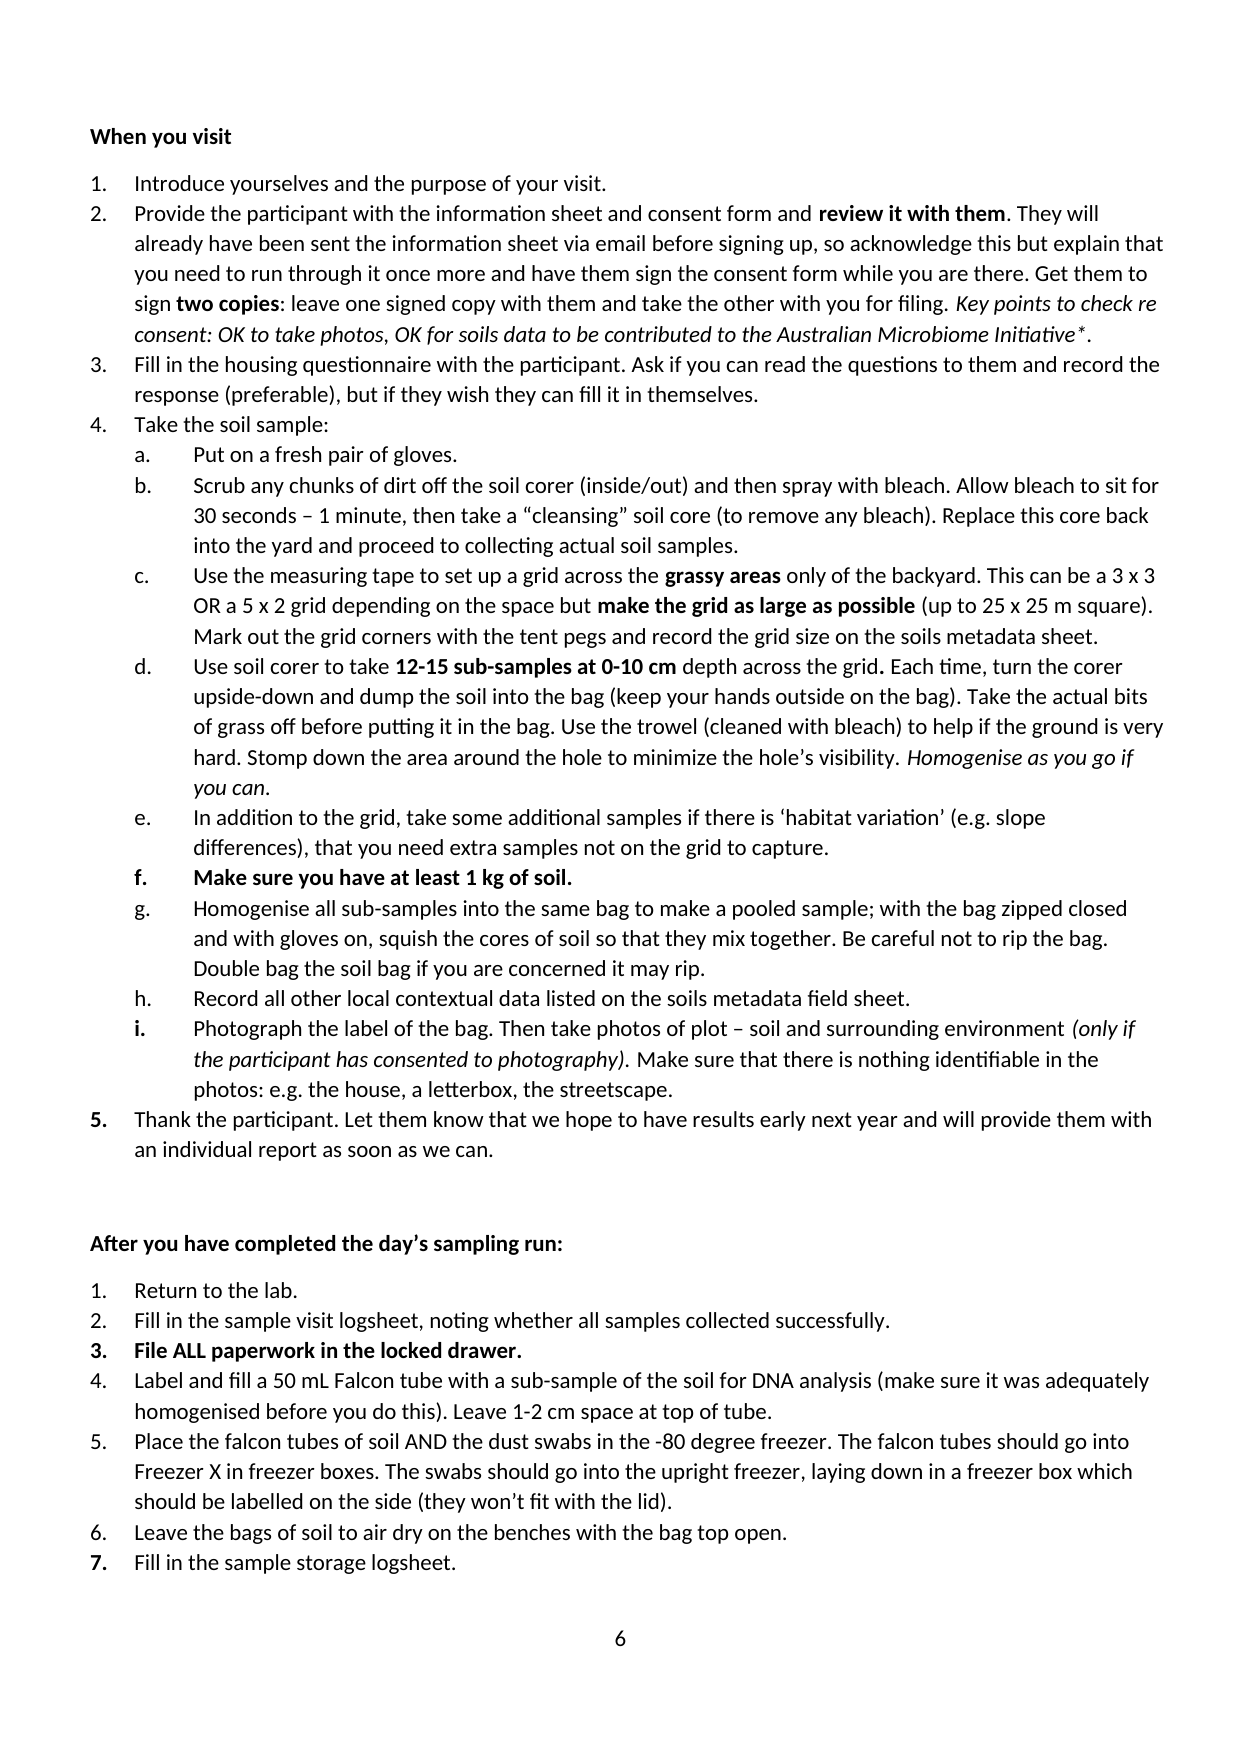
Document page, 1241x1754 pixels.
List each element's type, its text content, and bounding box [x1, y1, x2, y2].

list Record all other local contextual data listed on the soils metadata field sheet. [134, 984, 1165, 1012]
list Place the falcon tubes of soil AND the dust swabs in the -80 degree freezer. The falcon tubes should go into Freezer X in freezer boxes. The swabs should go into the upright freezer, laying down in a freezer box which should be labelled on the side (they won’t fit with the lid). [90, 1427, 1165, 1516]
list File ALL paperwork in the locked drawer. [90, 1336, 1165, 1364]
list Use soil corer to take 12-15 sub-samples at 0-10 cm depth across the grid. Each time, turn the corer upside-down and dump the soil into the bag (keep your hands outside on the bag). Take the actual bits of grass off before putting it in the bag. Use the trowel (cleaned with bleach) to help if the ground is very hard. Stomp down the area around the hole to minimize the hole’s visibility. Homogenise as you go if you can. [134, 652, 1165, 801]
list Introduce yourselves and the purpose of your visit. [90, 169, 1165, 197]
list Photograph the label of the bag. Then take photos of plot – soil and surrounding environment (only if the participant has consented to photography). Make sure that there is nothing identifiable in the photos: e.g. the house, a letterbox, the streetscape. [134, 1014, 1165, 1103]
list Label and fill a 50 mL Falcon tube with a sub-sample of the soil for DNA analysis (make sure it was adequately homogenised before you do this). Leave 1-2 cm space at top of tube. [90, 1367, 1165, 1425]
list Return to the lab. [90, 1276, 1165, 1304]
text When you visit [90, 122, 1165, 150]
list Make sure you have at least 1 kg of soil. [134, 863, 1165, 892]
list Fill in the housing questionnaire with the participant. Ask if you can read the questions to them and record the response (preferable), but if they wish they can fill it in themselves. [90, 350, 1165, 408]
list Take the soil sample: [90, 410, 1165, 438]
list Fill in the sample storage logsheet. [90, 1548, 1165, 1576]
list Provide the participant with the information sheet and consent form and review it with them. They will already have been sent the information sheet via email before signing up, so acknowledge this but explain that you need to run through it once more and have them sign the consent form while you are there. Get them to sign two copies: leave one signed copy with them and take the other with you for filing. Key points to check re consent: OK to take photos, OK for soils data to be contributed to the Australian Microbiome Initiative*. [90, 199, 1165, 348]
list Homogenise all sub-samples into the same bag to make a pooled sample; with the bag zipped closed and with gloves on, squish the cores of soil so that they mix together. Be careful not to rip the bag. Double bag the soil bag if you are concerned it may rip. [134, 894, 1165, 982]
list Leave the bags of soil to air dry on the benches with the bag top open. [90, 1518, 1165, 1546]
list Put on a fresh pair of gloves. [134, 441, 1165, 469]
list Use the measuring tape to set up a grid across the grassy areas only of the backyard. This can be a 3 x 3 OR a 5 x 2 grid depending on the space but make the grid as large as possible (up to 25 x 25 m square). Mark out the grid corners with the tent pegs and record the grid size on the soils metadata sheet. [134, 561, 1165, 650]
text After you have completed the day’s sampling run: [90, 1229, 1165, 1257]
list Fill in the sample visit logsheet, noting whether all samples collected successfully. [90, 1306, 1165, 1334]
list Thank the participant. Let them know that we hope to have results early next year and will provide them with an individual report as soon as we can. [90, 1105, 1165, 1163]
list In addition to the grid, take some additional samples if there is ‘habitat variation’ (e.g. slope differences), that you need extra samples not on the grid to capture. [134, 803, 1165, 861]
list Scrub any chunks of dirt off the soil corer (inside/out) and then spray with bleach. Allow bleach to sit for 30 seconds – 1 minute, then take a “cleansing” soil core (to remove any bleach). Replace this core back into the yard and proceed to collecting actual soil samples. [134, 471, 1165, 559]
